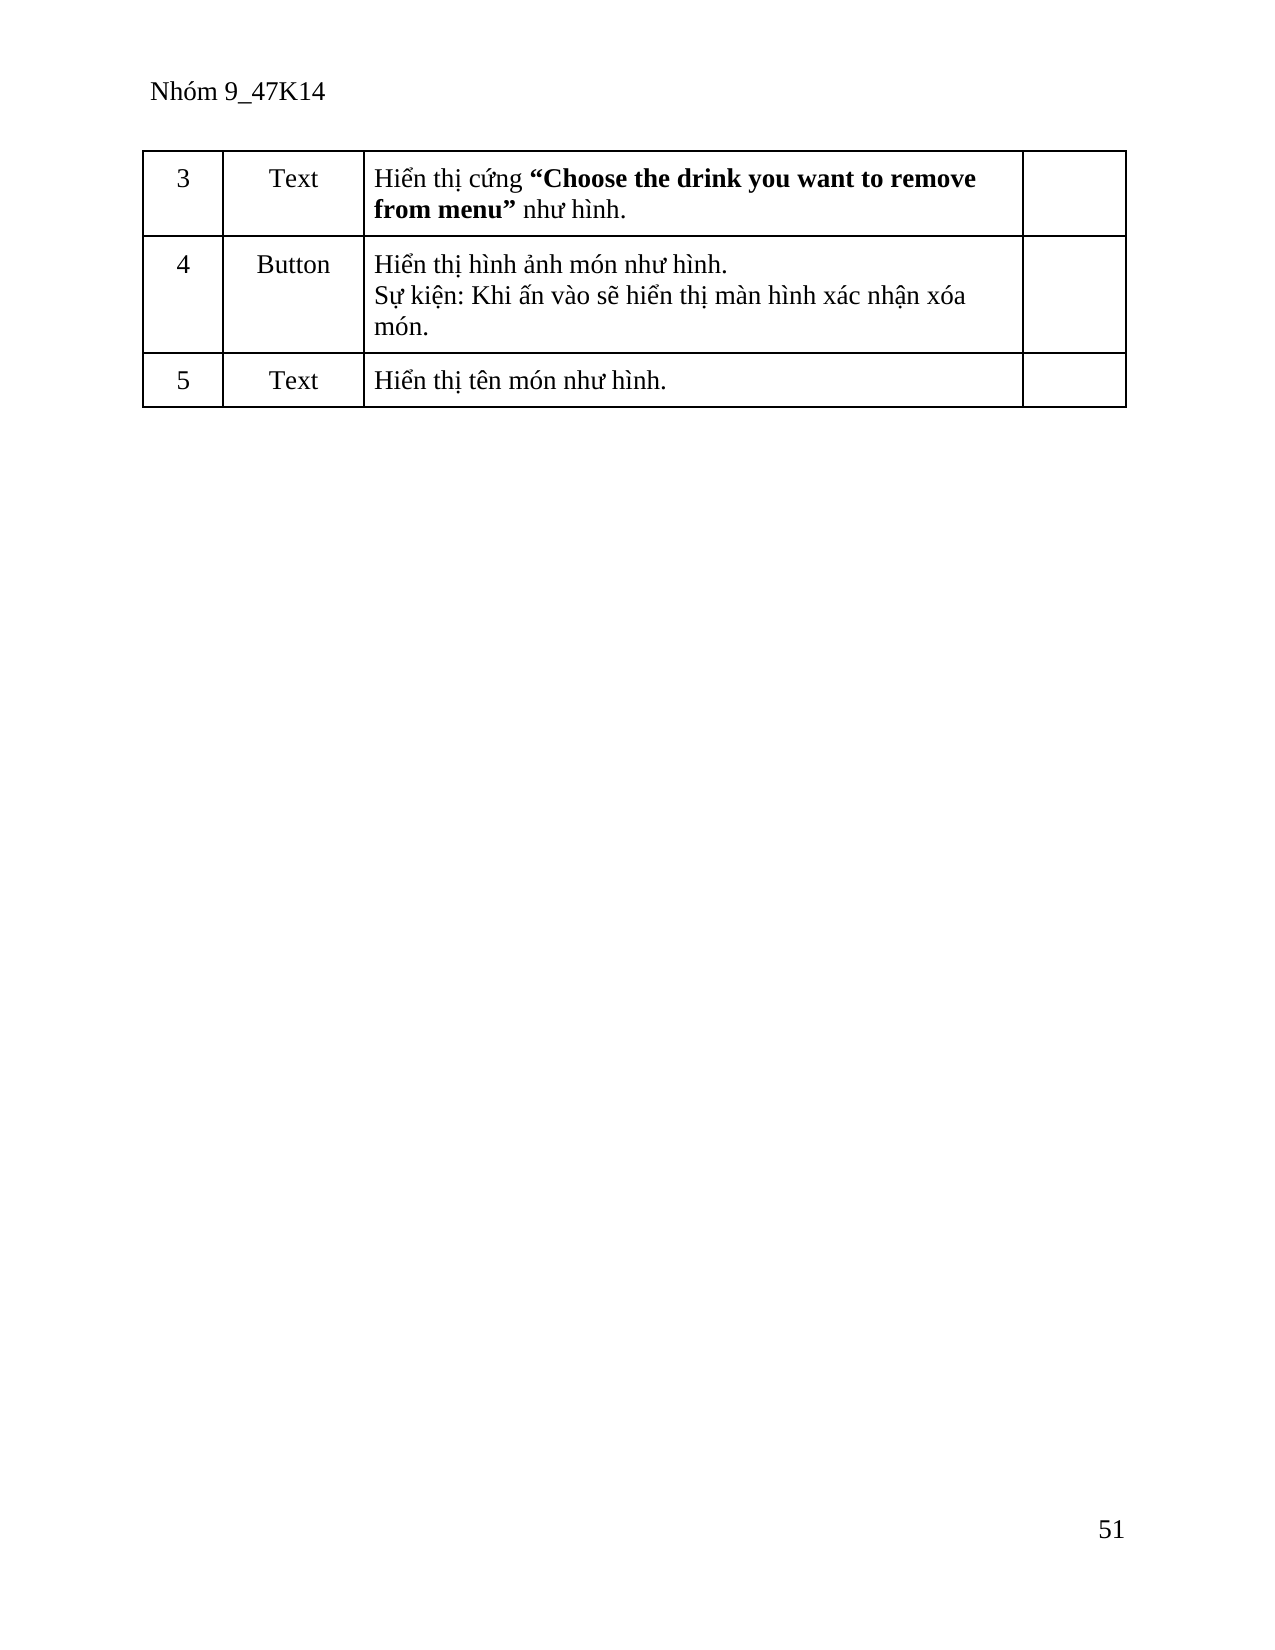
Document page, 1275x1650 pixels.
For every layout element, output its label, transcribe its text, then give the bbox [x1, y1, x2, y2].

table_cell Hiển thị cứng “Choose the drink you want to remove from menu” như hình. [365, 152, 1022, 235]
table_cell 3 [144, 152, 222, 235]
table_cell [1024, 237, 1125, 352]
table_cell [1024, 152, 1125, 235]
table_cell 4 [144, 237, 222, 352]
table_cell Hiển thị hình ảnh món như hình. Sự kiện: Khi ấn vào sẽ hiển thị màn hình xác nhận xóa món. [365, 237, 1022, 352]
table_cell [1024, 354, 1125, 406]
table_cell 5 [144, 354, 222, 406]
table_cell Text [224, 152, 363, 235]
table_cell Hiển thị tên món như hình. [365, 354, 1022, 406]
table_cell Button [224, 237, 363, 352]
table_cell Text [224, 354, 363, 406]
